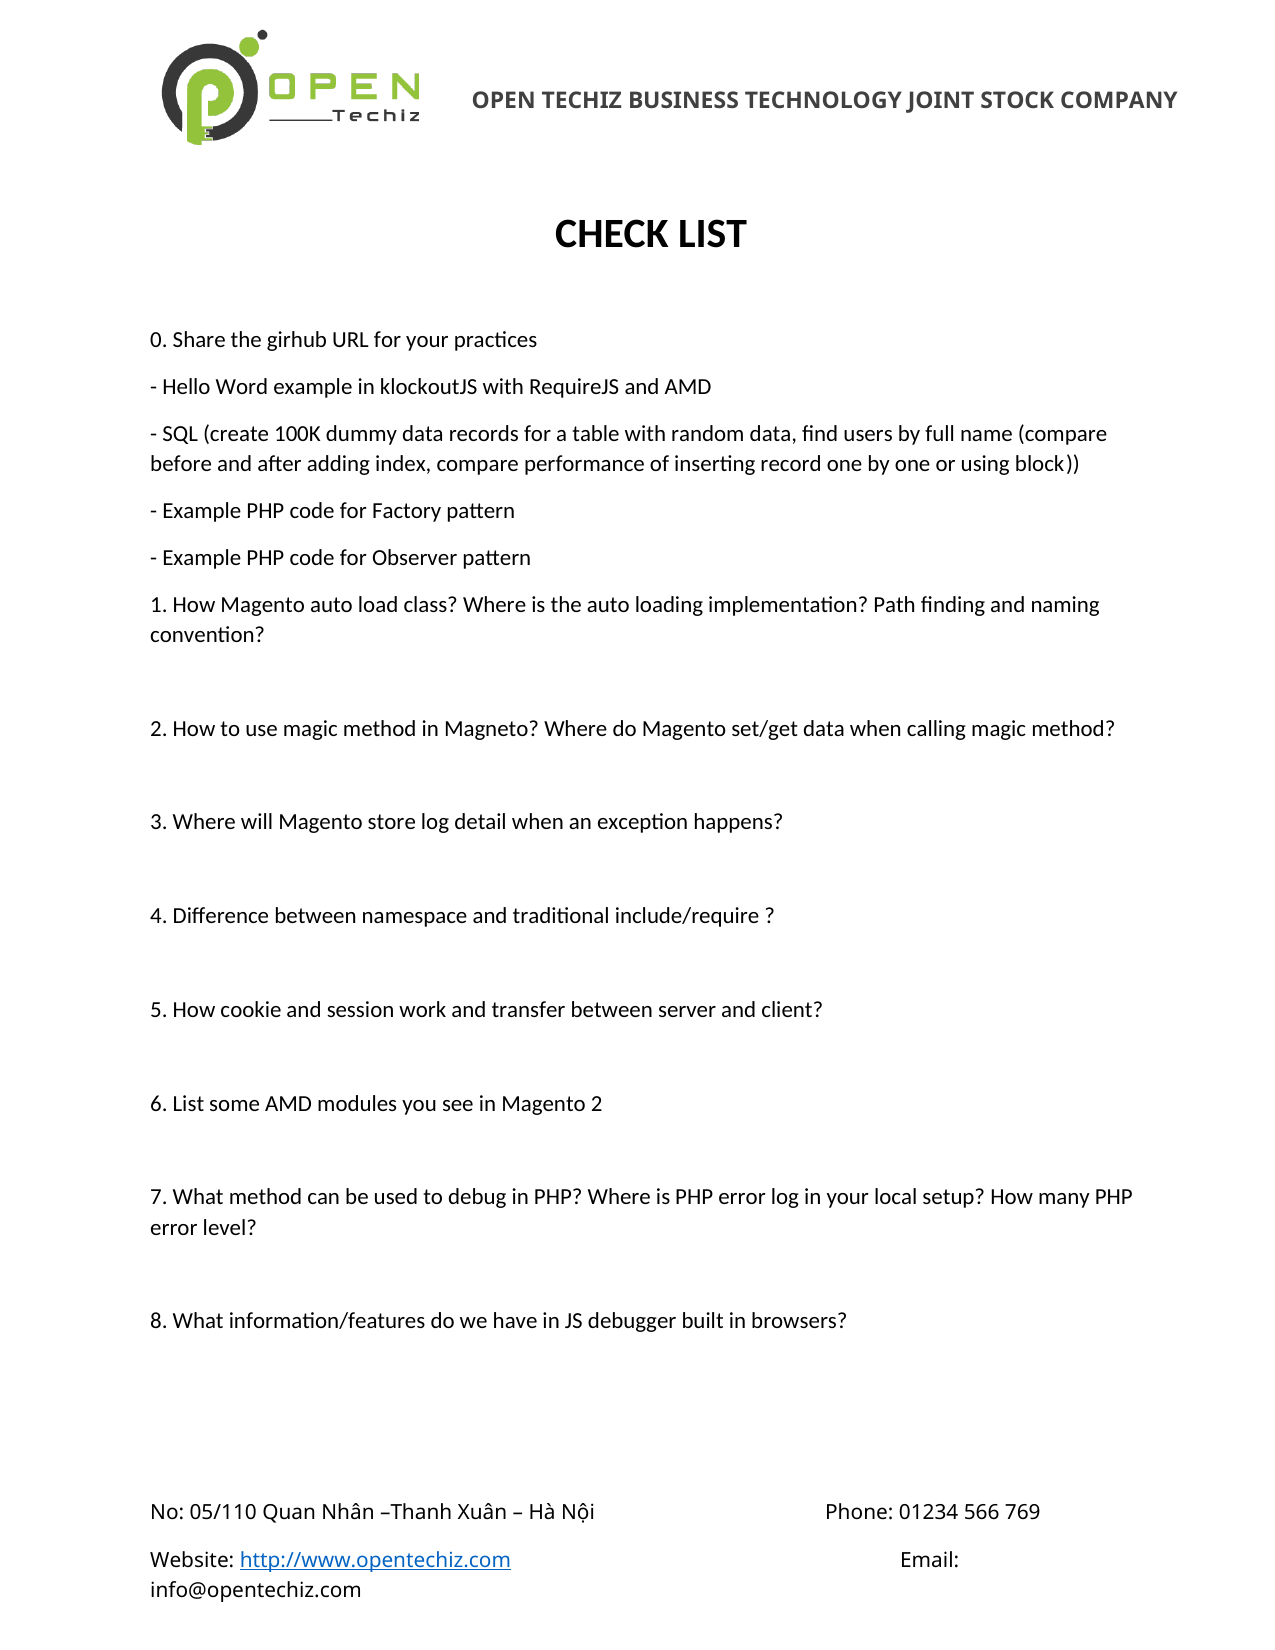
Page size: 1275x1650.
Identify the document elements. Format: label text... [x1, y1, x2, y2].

text 1. How Magento auto load class? Where is the auto loading implementation? Path finding and naming convention? [150, 590, 1152, 648]
text Check list [150, 207, 1152, 258]
text - Example PHP code for Observer pattern [150, 543, 1152, 571]
text - Example PHP code for Factory pattern [150, 496, 1152, 524]
text 6. List some AMD modules you see in Magento 2 [150, 1089, 1152, 1117]
text 3. Where will Magento store log detail when an exception happens? [150, 807, 1152, 836]
text 2. How to use magic method in Magneto? Where do Magento set/get data when calling magic method? [150, 714, 1152, 742]
text 5. How cookie and session work and transfer between server and client? [150, 995, 1152, 1023]
text - Hello Word example in klockoutJS with RequireJS and AMD [150, 372, 1152, 400]
text 8. What information/features do we have in JS debugger built in browsers? [150, 1306, 1152, 1334]
text 4. Difference between namespace and traditional include/require ? [150, 901, 1152, 929]
picture [161, 29, 419, 145]
text 7. What method can be used to debug in PHP? Where is PHP error log in your local setup? How many PHP error level? [150, 1182, 1152, 1241]
text - SQL (create 100K dummy data records for a table with random data, find users by full name (compare before and after adding index, compare performance of inserting record one by one or using block)) [150, 419, 1152, 477]
text 0. Share the girhub URL for your practices [150, 325, 1152, 353]
